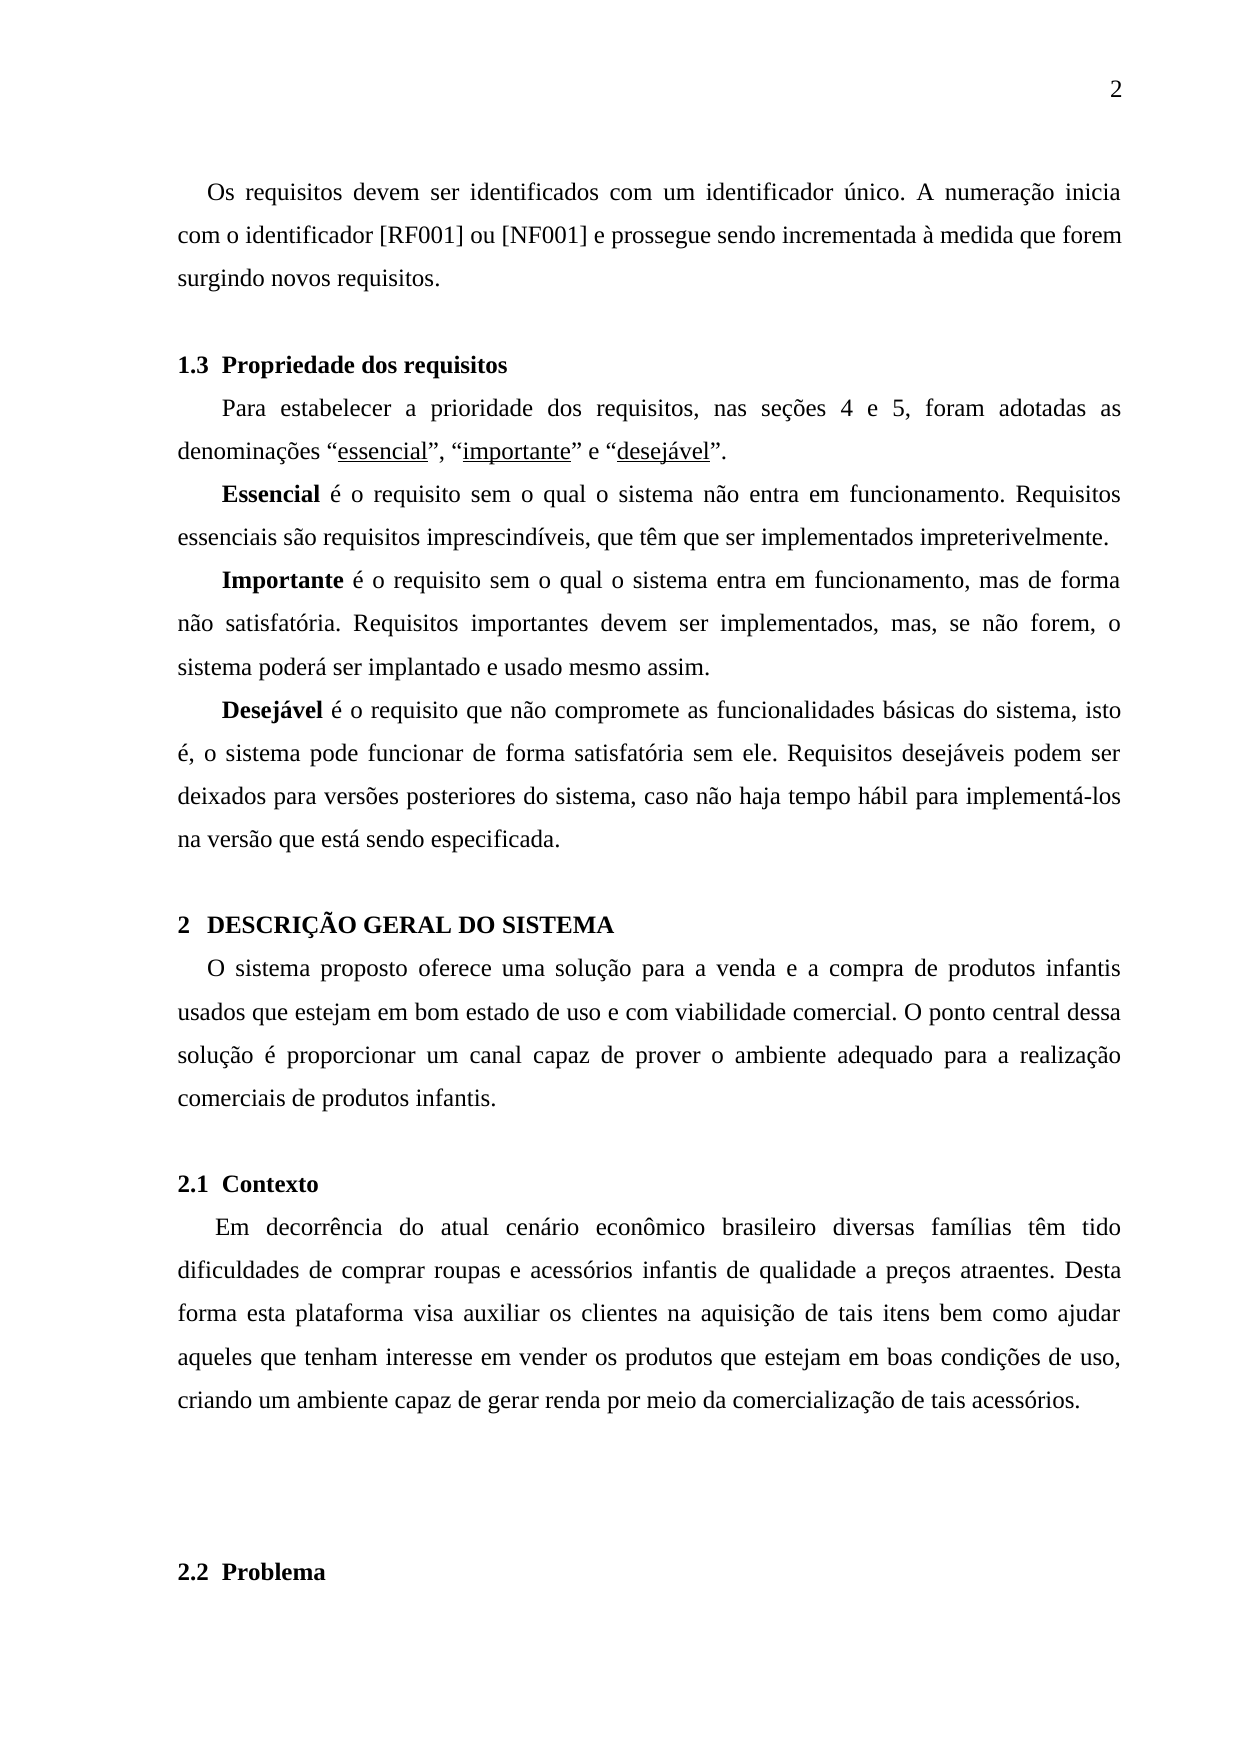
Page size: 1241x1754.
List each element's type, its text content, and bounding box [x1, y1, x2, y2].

text O sistema proposto oferece uma solução para a venda e a compra de produtos infantis usados que estejam em bom estado de uso e com viabilidade comercial. O ponto central dessa solução é proporcionar um canal capaz de prover o ambiente adequado para a realização comerciais de produtos infantis. [177, 953, 1122, 1112]
text Em decorrência do atual cenário econômico brasileiro diversas famílias têm tido dificuldades de comprar roupas e acessórios infantis de qualidade a preços atraentes. Desta forma esta plataforma visa auxiliar os clientes na aquisição de tais itens bem como ajudar aqueles que tenham interesse em vender os produtos que estejam em boas condições de uso, criando um ambiente capaz de gerar renda por meio da comercialização de tais acessórios. [177, 1212, 1122, 1413]
subtitle Contexto [177, 1169, 1122, 1198]
text Essencial é o requisito sem o qual o sistema não entra em funcionamento. Requisitos essenciais são requisitos imprescindíveis, que têm que ser implementados impreterivelmente. [177, 479, 1122, 551]
text Importante é o requisito sem o qual o sistema entra em funcionamento, mas de forma não satisfatória. Requisitos importantes devem ser implementados, mas, se não forem, o sistema poderá ser implantado e usado mesmo assim. [177, 565, 1122, 680]
subtitle Problema [177, 1557, 1122, 1586]
text Desejável é o requisito que não compromete as funcionalidades básicas do sistema, isto é, o sistema pode funcionar de forma satisfatória sem ele. Requisitos desejáveis podem ser deixados para versões posteriores do sistema, caso não haja tempo hábil para implementá-los na versão que está sendo especificada. [177, 695, 1122, 853]
text Para estabelecer a prioridade dos requisitos, nas seções 4 e 5, foram adotadas as denominações “essencial”, “importante” e “desejável”. [177, 393, 1122, 465]
text Os requisitos devem ser identificados com um identificador único. A numeração inicia com o identificador [RF001] ou [NF001] e prossegue sendo incrementada à medida que forem surgindo novos requisitos. [177, 177, 1122, 292]
subtitle Propriedade dos requisitos [177, 350, 1122, 378]
subtitle DESCRIÇÃO GERAL DO SISTEMA [177, 910, 1122, 939]
